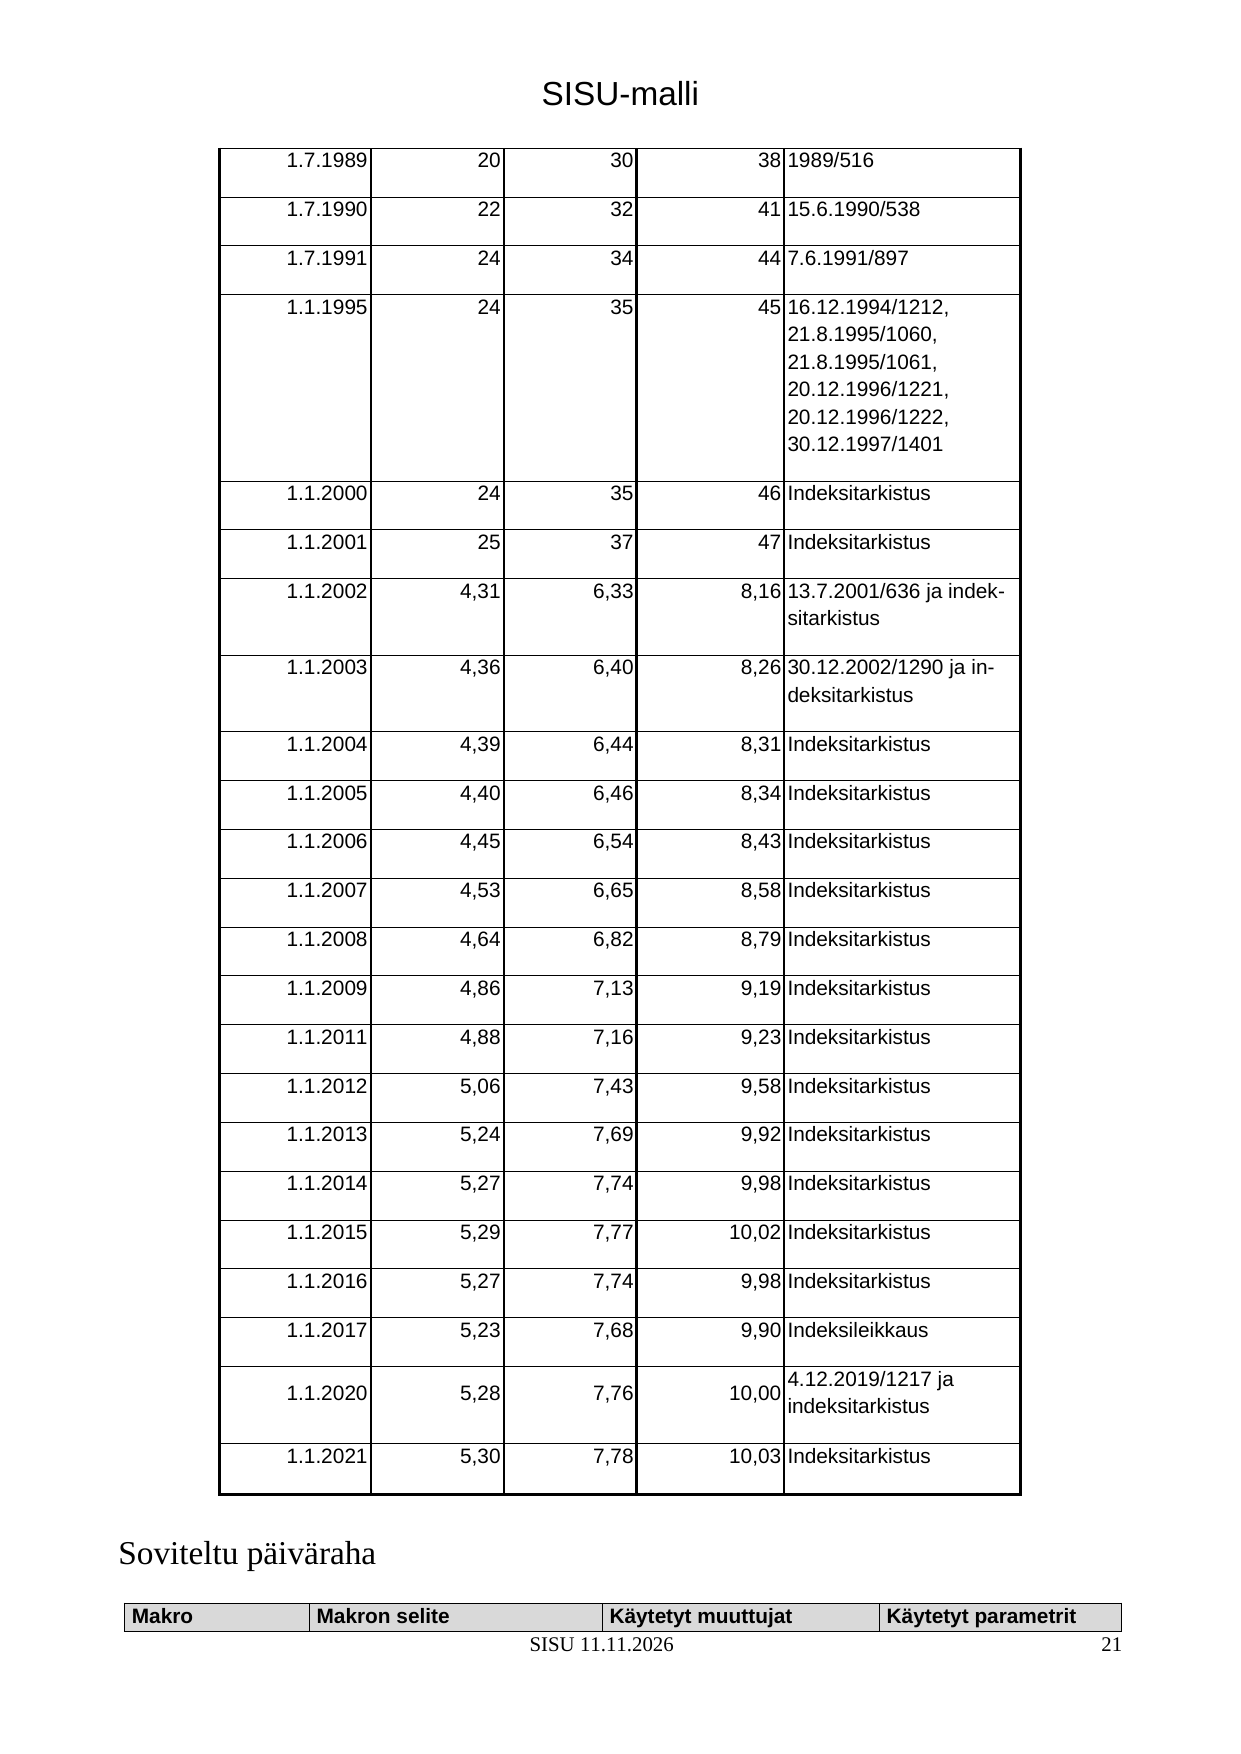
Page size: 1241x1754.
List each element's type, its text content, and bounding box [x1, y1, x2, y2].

table_header Makron selite [310, 1604, 602, 1631]
table_cell Indeksitarkistus [785, 928, 1019, 975]
table_cell 9,98 [638, 1269, 783, 1317]
table_cell 1.1.2016 [221, 1269, 370, 1317]
table_cell 5,28 [372, 1367, 503, 1443]
table_cell 9,98 [638, 1172, 783, 1219]
table_cell 4.12.2019/1217 ja indeksitarkistus [785, 1367, 1019, 1443]
table_cell 10,02 [638, 1221, 783, 1268]
table_header Käytetyt parametrit [880, 1604, 1121, 1631]
table_cell 4,53 [372, 879, 503, 926]
table_cell 10,03 [638, 1444, 783, 1493]
table_header Käytetyt muuttujat [603, 1604, 879, 1631]
table_cell 6,54 [505, 830, 635, 877]
table_cell 1.1.2009 [221, 976, 370, 1024]
table_cell 46 [638, 482, 783, 529]
table_cell 35 [505, 295, 635, 481]
table_cell 15.6.1990/538 [785, 198, 1019, 245]
table_cell 6,33 [505, 579, 635, 654]
text Soviteltu päiväraha [118, 1533, 1122, 1572]
table_cell 16.12.1994/1212, 21.8.1995/1060, 21.8.1995/1061, 20.12.1996/1221, 20.12.1996/1222, 30.12.1997/1401 [785, 295, 1019, 481]
table_cell 1.1.2008 [221, 928, 370, 975]
table_cell 5,23 [372, 1318, 503, 1366]
table_cell Indeksileikkaus [785, 1318, 1019, 1366]
table_cell 8,16 [638, 579, 783, 654]
table_cell 7,13 [505, 976, 635, 1024]
table_cell 24 [372, 246, 503, 294]
table_cell 4,45 [372, 830, 503, 877]
table_cell 1.1.2000 [221, 482, 370, 529]
table_cell 1.1.2014 [221, 1172, 370, 1219]
table_cell Indeksitarkistus [785, 781, 1019, 829]
table_cell 1.1.2003 [221, 656, 370, 731]
table_cell 1.7.1990 [221, 198, 370, 245]
table_cell 32 [505, 198, 635, 245]
table_cell 1.1.2015 [221, 1221, 370, 1268]
table_cell 5,29 [372, 1221, 503, 1268]
table_cell 1.1.2007 [221, 879, 370, 926]
table_cell 9,92 [638, 1123, 783, 1171]
table_cell 7,16 [505, 1025, 635, 1073]
table_cell Indeksitarkistus [785, 1025, 1019, 1073]
table_cell Indeksitarkistus [785, 530, 1019, 578]
table_cell 1.1.2012 [221, 1074, 370, 1122]
table_cell 45 [638, 295, 783, 481]
table_cell 5,27 [372, 1269, 503, 1317]
table_cell 7,76 [505, 1367, 635, 1443]
table_cell Indeksitarkistus [785, 1172, 1019, 1219]
table_cell 9,23 [638, 1025, 783, 1073]
table_cell 1.1.2002 [221, 579, 370, 654]
table_cell 8,58 [638, 879, 783, 926]
table_cell 9,58 [638, 1074, 783, 1122]
table_cell 4,36 [372, 656, 503, 731]
table_cell 44 [638, 246, 783, 294]
table_cell 30 [505, 149, 635, 196]
table_cell 1.1.2011 [221, 1025, 370, 1073]
table_cell 30.12.2002/1290 ja indeksitarkistus [785, 656, 1019, 731]
table_cell 8,79 [638, 928, 783, 975]
table_cell 13.7.2001/636 ja indeksitarkistus [785, 579, 1019, 654]
table_cell 7,69 [505, 1123, 635, 1171]
table_cell 5,27 [372, 1172, 503, 1219]
table_cell 6,46 [505, 781, 635, 829]
table_cell 6,65 [505, 879, 635, 926]
table_header Makro [125, 1604, 309, 1631]
table_cell 8,26 [638, 656, 783, 731]
table_cell 7.6.1991/897 [785, 246, 1019, 294]
table_cell Indeksitarkistus [785, 830, 1019, 877]
table_cell 35 [505, 482, 635, 529]
table_cell 7,43 [505, 1074, 635, 1122]
table_cell 6,44 [505, 732, 635, 780]
table_cell 8,31 [638, 732, 783, 780]
table_cell 1.1.2004 [221, 732, 370, 780]
table_cell 1.1.2013 [221, 1123, 370, 1171]
table_cell Indeksitarkistus [785, 1074, 1019, 1122]
table_cell 6,40 [505, 656, 635, 731]
table_cell 38 [638, 149, 783, 196]
table_cell 1989/516 [785, 149, 1019, 196]
table_cell 9,19 [638, 976, 783, 1024]
table_cell 41 [638, 198, 783, 245]
table_cell 4,86 [372, 976, 503, 1024]
table_cell 5,06 [372, 1074, 503, 1122]
table_cell Indeksitarkistus [785, 879, 1019, 926]
table_cell Indeksitarkistus [785, 1269, 1019, 1317]
table_cell 1.1.2017 [221, 1318, 370, 1366]
table_cell 10,00 [638, 1367, 783, 1443]
table_cell 7,68 [505, 1318, 635, 1366]
table_cell 6,82 [505, 928, 635, 975]
table_cell 24 [372, 295, 503, 481]
table_cell 4,31 [372, 579, 503, 654]
table_cell 9,90 [638, 1318, 783, 1366]
table_cell Indeksitarkistus [785, 732, 1019, 780]
table_cell 7,78 [505, 1444, 635, 1493]
table_cell 1.1.2020 [221, 1367, 370, 1443]
table_cell 7,77 [505, 1221, 635, 1268]
table_cell Indeksitarkistus [785, 1221, 1019, 1268]
table_cell 47 [638, 530, 783, 578]
table_cell 1.1.2006 [221, 830, 370, 877]
table_cell 4,40 [372, 781, 503, 829]
table_cell 1.7.1989 [221, 149, 370, 196]
table_cell Indeksitarkistus [785, 1123, 1019, 1171]
table_cell 4,64 [372, 928, 503, 975]
table_cell 20 [372, 149, 503, 196]
table_cell Indeksitarkistus [785, 1444, 1019, 1493]
table_cell 1.7.1991 [221, 246, 370, 294]
table_cell 1.1.2005 [221, 781, 370, 829]
table_cell 8,34 [638, 781, 783, 829]
table_cell 8,43 [638, 830, 783, 877]
table_cell 4,88 [372, 1025, 503, 1073]
table_cell 22 [372, 198, 503, 245]
table_cell Indeksitarkistus [785, 482, 1019, 529]
table_cell Indeksitarkistus [785, 976, 1019, 1024]
table_cell 4,39 [372, 732, 503, 780]
table_cell 5,30 [372, 1444, 503, 1493]
table_cell 34 [505, 246, 635, 294]
table_cell 24 [372, 482, 503, 529]
table_cell 1.1.1995 [221, 295, 370, 481]
table_cell 37 [505, 530, 635, 578]
table_cell 25 [372, 530, 503, 578]
table_cell 1.1.2021 [221, 1444, 370, 1493]
table_cell 5,24 [372, 1123, 503, 1171]
table_cell 1.1.2001 [221, 530, 370, 578]
table_cell 7,74 [505, 1269, 635, 1317]
table_cell 7,74 [505, 1172, 635, 1219]
